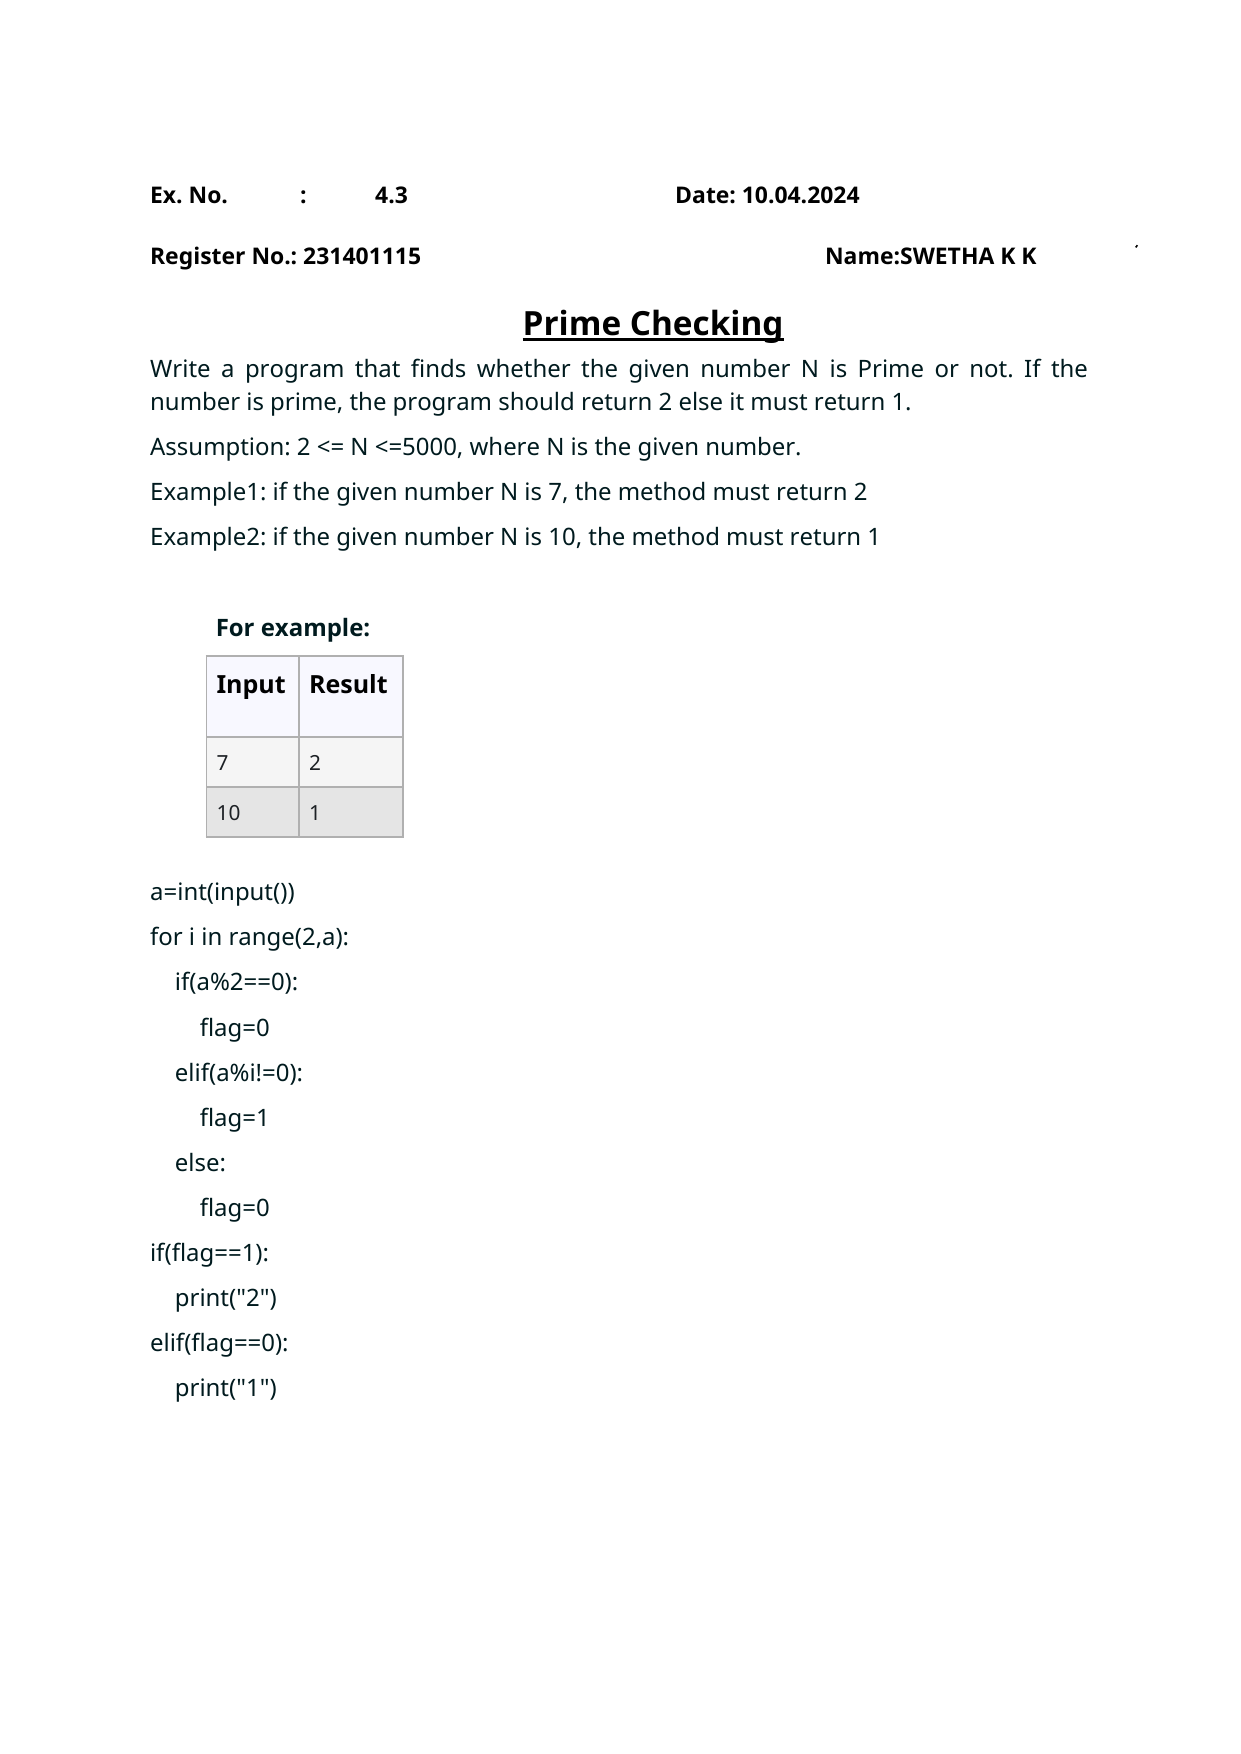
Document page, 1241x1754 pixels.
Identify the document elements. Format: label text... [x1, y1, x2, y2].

text print("2") [150, 1281, 1090, 1313]
text Example1: if the given number N is 7, the method must return 2 [150, 475, 1090, 508]
table_cell 2 [300, 738, 402, 786]
text Assumption: 2 <= N <=5000, where N is the given number. [150, 430, 1090, 462]
text elif(a%i!=0): [150, 1055, 1090, 1088]
text else: [150, 1146, 1090, 1178]
table_cell 1 [300, 788, 402, 836]
text flag=0 [150, 1191, 1090, 1223]
text a=int(input()) [150, 875, 1090, 908]
text Write a program that finds whether the given number N is Prime or not. If the number is prime, the program should return 2 else it must return 1. [150, 352, 1090, 417]
text For example: [216, 610, 1090, 643]
table_header Input [207, 657, 298, 736]
text flag=0 [150, 1010, 1090, 1043]
text print("1") [150, 1371, 1090, 1404]
text Prime Checking [216, 300, 1090, 345]
text Example2: if the given number N is 10, the method must return 1 [150, 520, 1090, 553]
text Ex. No. : 4.3 Date: 10.04.2024 [150, 179, 1090, 210]
table_cell 7 [207, 738, 298, 786]
text if(a%2==0): [150, 965, 1090, 998]
text if(flag==1): [150, 1236, 1090, 1268]
table_header Result [300, 657, 402, 736]
text elif(flag==0): [150, 1326, 1090, 1359]
text flag=1 [150, 1101, 1090, 1133]
text for i in range(2,a): [150, 920, 1090, 953]
table_cell 10 [207, 788, 298, 836]
text Register No.: 231401115 Name:SWETHA K K [150, 239, 1090, 271]
